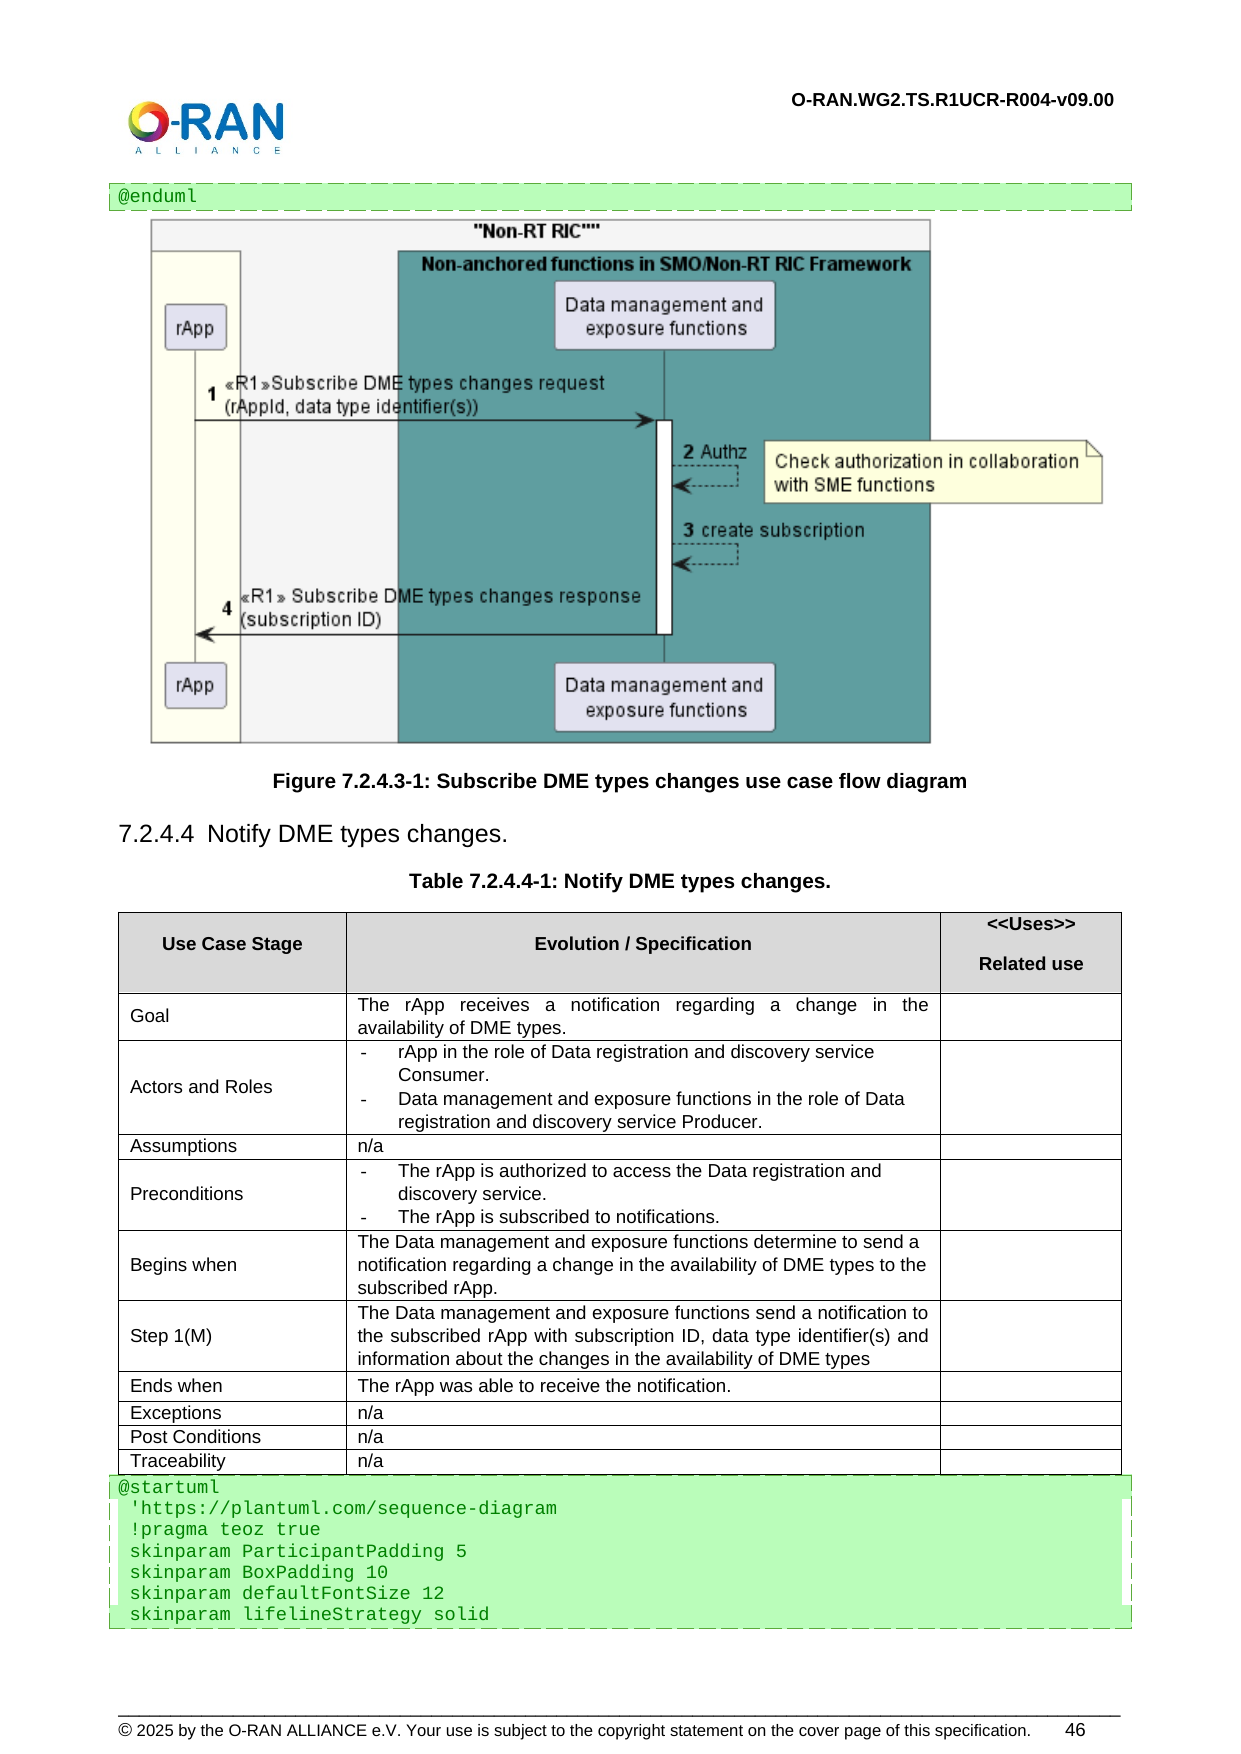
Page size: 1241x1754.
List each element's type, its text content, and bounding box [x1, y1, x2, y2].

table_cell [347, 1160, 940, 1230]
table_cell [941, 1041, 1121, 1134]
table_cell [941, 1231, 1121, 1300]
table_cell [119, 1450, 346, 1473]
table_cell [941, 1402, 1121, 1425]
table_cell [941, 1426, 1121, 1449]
text skinparam lifelineStrategy solid [109, 1602, 1132, 1629]
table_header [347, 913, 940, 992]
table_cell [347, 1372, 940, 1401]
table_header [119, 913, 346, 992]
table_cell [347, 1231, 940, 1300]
text Table 7.2.4.4-1: Notify DME types changes. [118, 869, 1122, 893]
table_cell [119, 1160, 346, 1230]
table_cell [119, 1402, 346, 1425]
text skinparam BoxPadding 10 [118, 1563, 1122, 1584]
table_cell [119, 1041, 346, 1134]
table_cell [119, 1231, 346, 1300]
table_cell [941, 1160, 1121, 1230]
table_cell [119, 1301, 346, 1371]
text @startuml [109, 1475, 1132, 1499]
picture [118, 88, 297, 165]
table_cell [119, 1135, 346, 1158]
text Figure 7.2.4.3-1: Subscribe DME types changes use case flow diagram [118, 768, 1122, 792]
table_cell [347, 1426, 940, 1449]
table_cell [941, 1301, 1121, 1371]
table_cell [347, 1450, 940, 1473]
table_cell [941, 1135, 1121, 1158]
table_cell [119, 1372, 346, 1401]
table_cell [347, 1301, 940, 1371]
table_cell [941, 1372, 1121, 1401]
text skinparam defaultFontSize 12 [118, 1584, 1122, 1602]
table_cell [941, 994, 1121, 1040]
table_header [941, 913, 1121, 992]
text !pragma teoz true [118, 1520, 1122, 1541]
picture [118, 210, 1111, 750]
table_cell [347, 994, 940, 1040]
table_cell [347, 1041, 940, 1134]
text skinparam ParticipantPadding 5 [118, 1541, 1122, 1563]
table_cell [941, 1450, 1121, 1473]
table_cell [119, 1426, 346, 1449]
subtitle 7.2.4.4 Notify DME types changes. [118, 819, 1122, 848]
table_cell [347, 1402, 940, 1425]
text @enduml [109, 183, 1132, 211]
text 'https://plantuml.com/sequence-diagram [118, 1499, 1122, 1520]
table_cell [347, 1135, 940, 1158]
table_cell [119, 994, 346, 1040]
